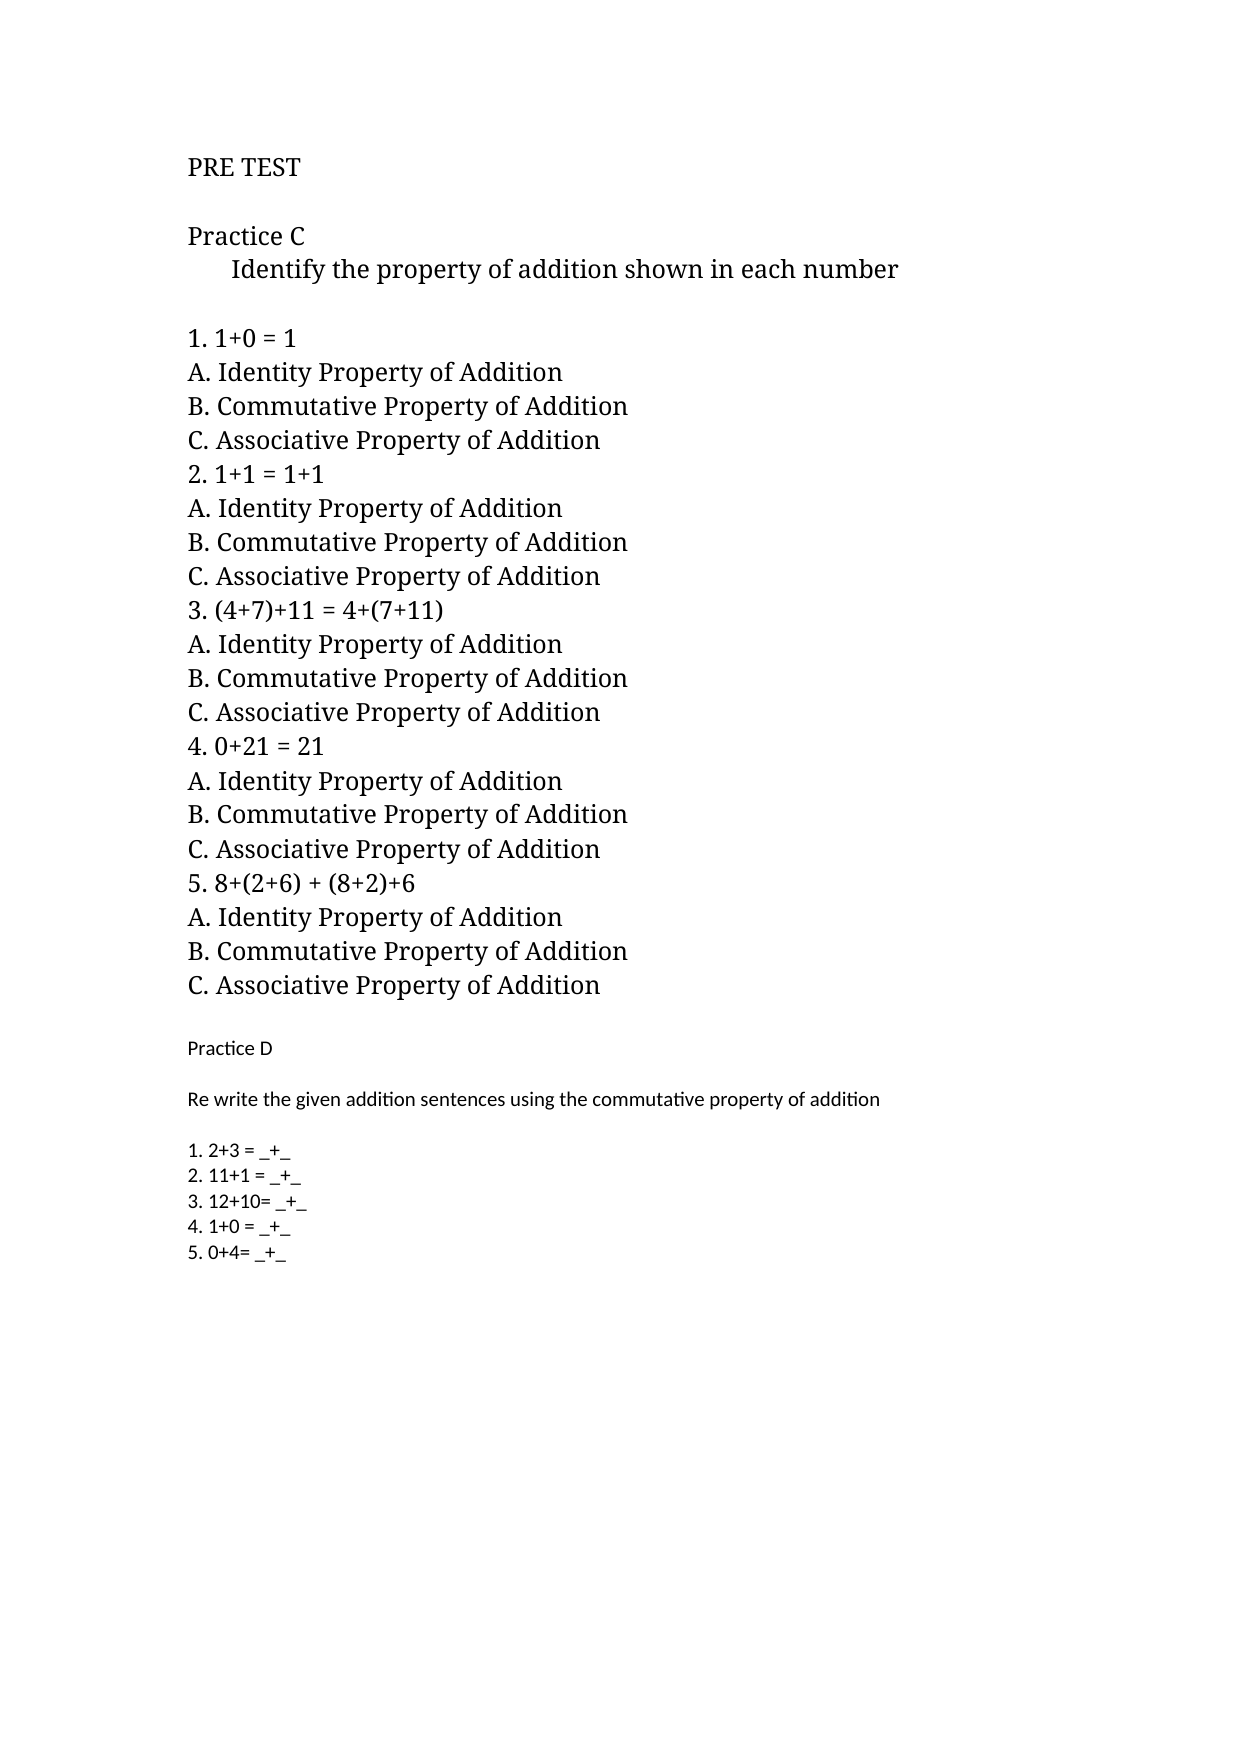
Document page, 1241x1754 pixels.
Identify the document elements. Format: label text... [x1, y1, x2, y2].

text PRE TEST [187, 150, 1053, 184]
list B. Commutative Property of Addition [187, 525, 1053, 559]
text Practice C [187, 218, 1053, 252]
text 2. 1+1 = 1+1 [187, 457, 1053, 491]
text 3. 12+10= _+_ [187, 1188, 1053, 1213]
list C. Associative Property of Addition [187, 559, 1053, 593]
list C. Associative Property of Addition [187, 831, 1053, 865]
list B. Commutative Property of Addition [187, 661, 1053, 695]
text 1. 2+3 = _+_ [187, 1137, 1053, 1163]
text 2. 11+1 = _+_ [187, 1163, 1053, 1188]
text Practice D [187, 1036, 1053, 1061]
list B. Commutative Property of Addition [187, 933, 1053, 967]
list B. Commutative Property of Addition [187, 797, 1053, 831]
list 5. 8+(2+6) + (8+2)+6 [187, 865, 1053, 899]
text Re write the given addition sentences using the commutative property of addition [187, 1086, 1053, 1112]
list (4+7)+11 = 4+(7+11) [187, 593, 1053, 627]
text 5. 0+4= _+_ [187, 1239, 1053, 1264]
text 4. 1+0 = _+_ [187, 1213, 1053, 1239]
list 4. 0+21 = 21 [187, 729, 1053, 763]
text 1. 1+0 = 1 [187, 320, 1053, 354]
list A. Identity Property of Addition [187, 627, 1053, 661]
list A. Identity Property of Addition [187, 491, 1053, 525]
list Identity Property of Addition [187, 354, 1053, 388]
list Associative Property of Addition [187, 422, 1053, 457]
list A. Identity Property of Addition [187, 899, 1053, 933]
list C. Associative Property of Addition [187, 695, 1053, 729]
list A. Identity Property of Addition [187, 763, 1053, 797]
list Commutative Property of Addition [187, 388, 1053, 422]
list C. Associative Property of Addition [187, 967, 1053, 1002]
text Identify the property of addition shown in each number [187, 252, 1053, 286]
